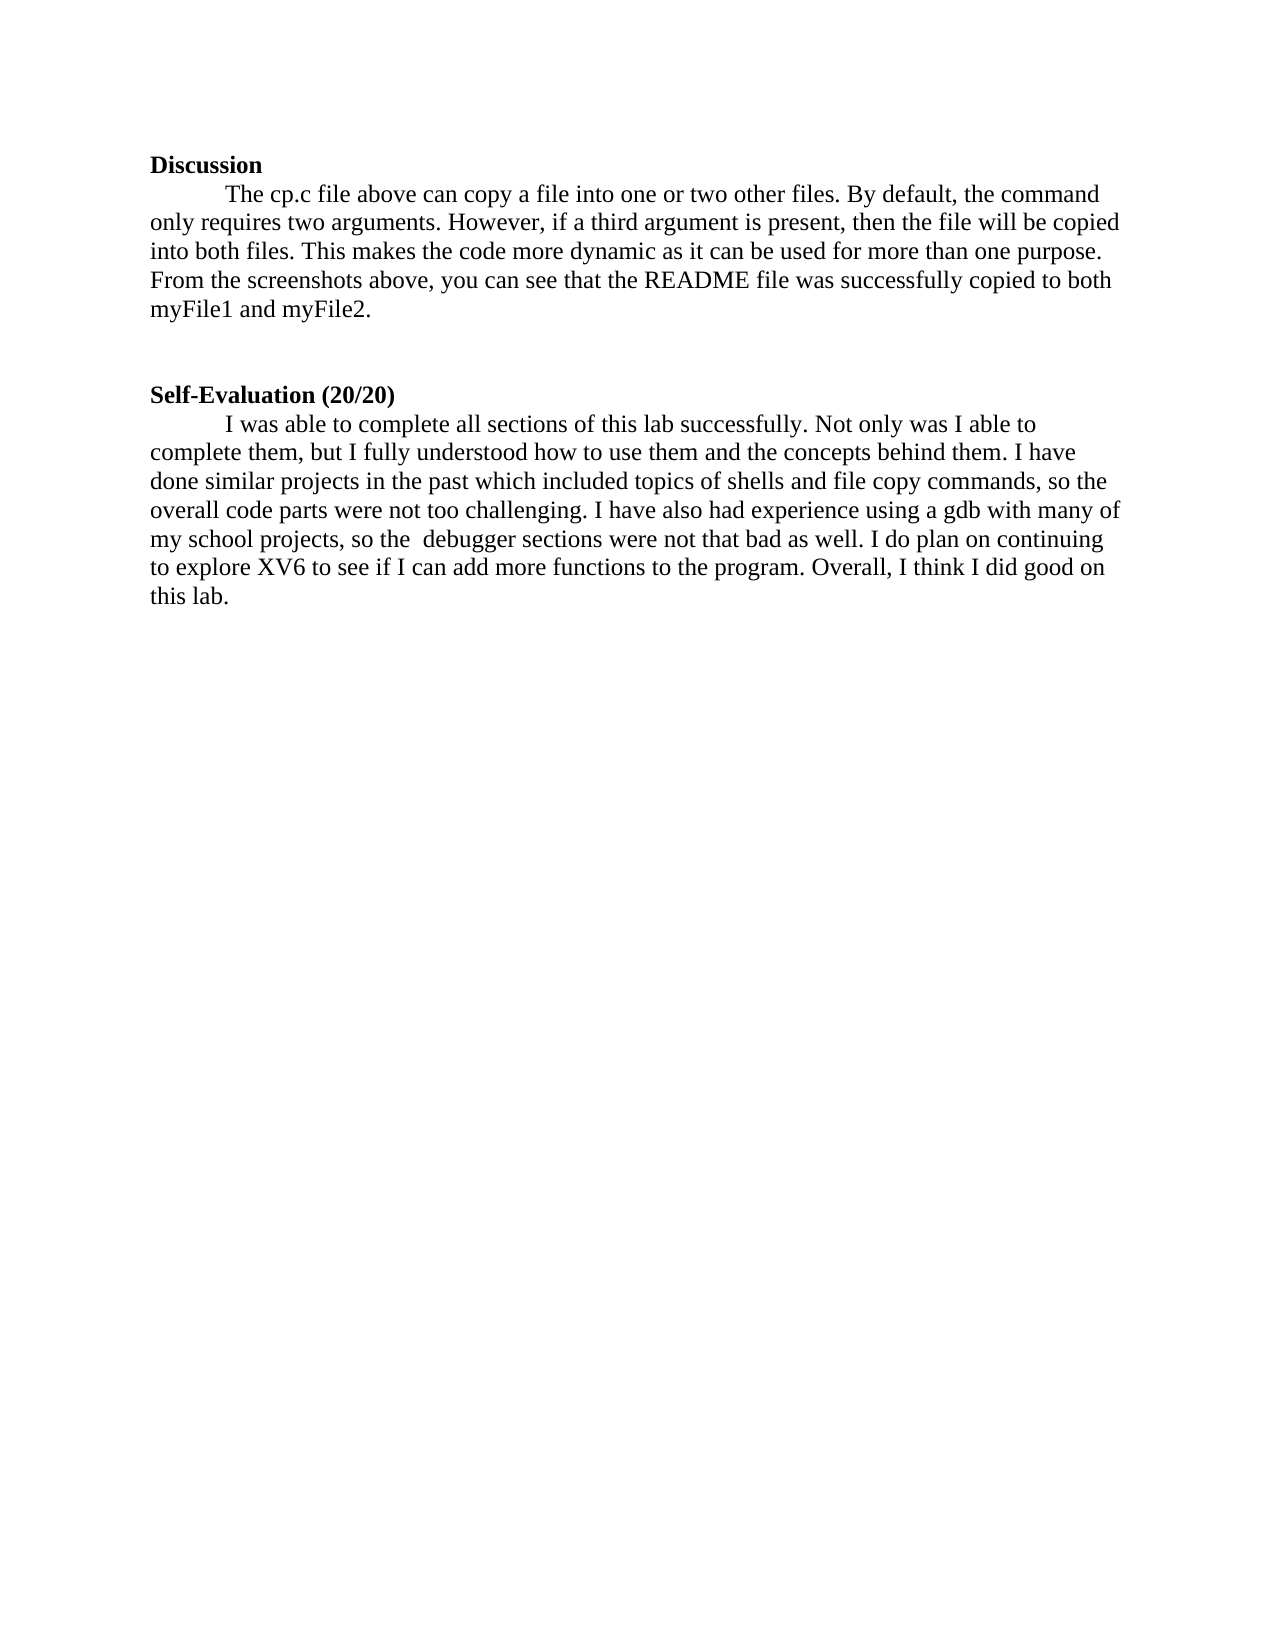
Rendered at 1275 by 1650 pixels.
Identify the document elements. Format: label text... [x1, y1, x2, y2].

text I was able to complete all sections of this lab successfully. Not only was I able to complete them, but I fully understood how to use them and the concepts behind them. I have done similar projects in the past which included topics of shells and file copy commands, so the overall code parts were not too challenging. I have also had experience using a gdb with many of my school projects, so the debugger sections were not that bad as well. I do plan on continuing to explore XV6 to see if I can add more functions to the program. Overall, I think I did good on this lab. [150, 409, 1125, 610]
text The cp.c file above can copy a file into one or two other files. By default, the command only requires two arguments. However, if a third argument is present, then the file will be copied into both files. This makes the code more dynamic as it can be used for more than one purpose. From the screenshots above, you can see that the README file was successfully copied to both myFile1 and myFile2. [150, 179, 1125, 322]
text Discussion [150, 150, 1125, 179]
text Self-Evaluation (20/20) [150, 380, 1125, 409]
